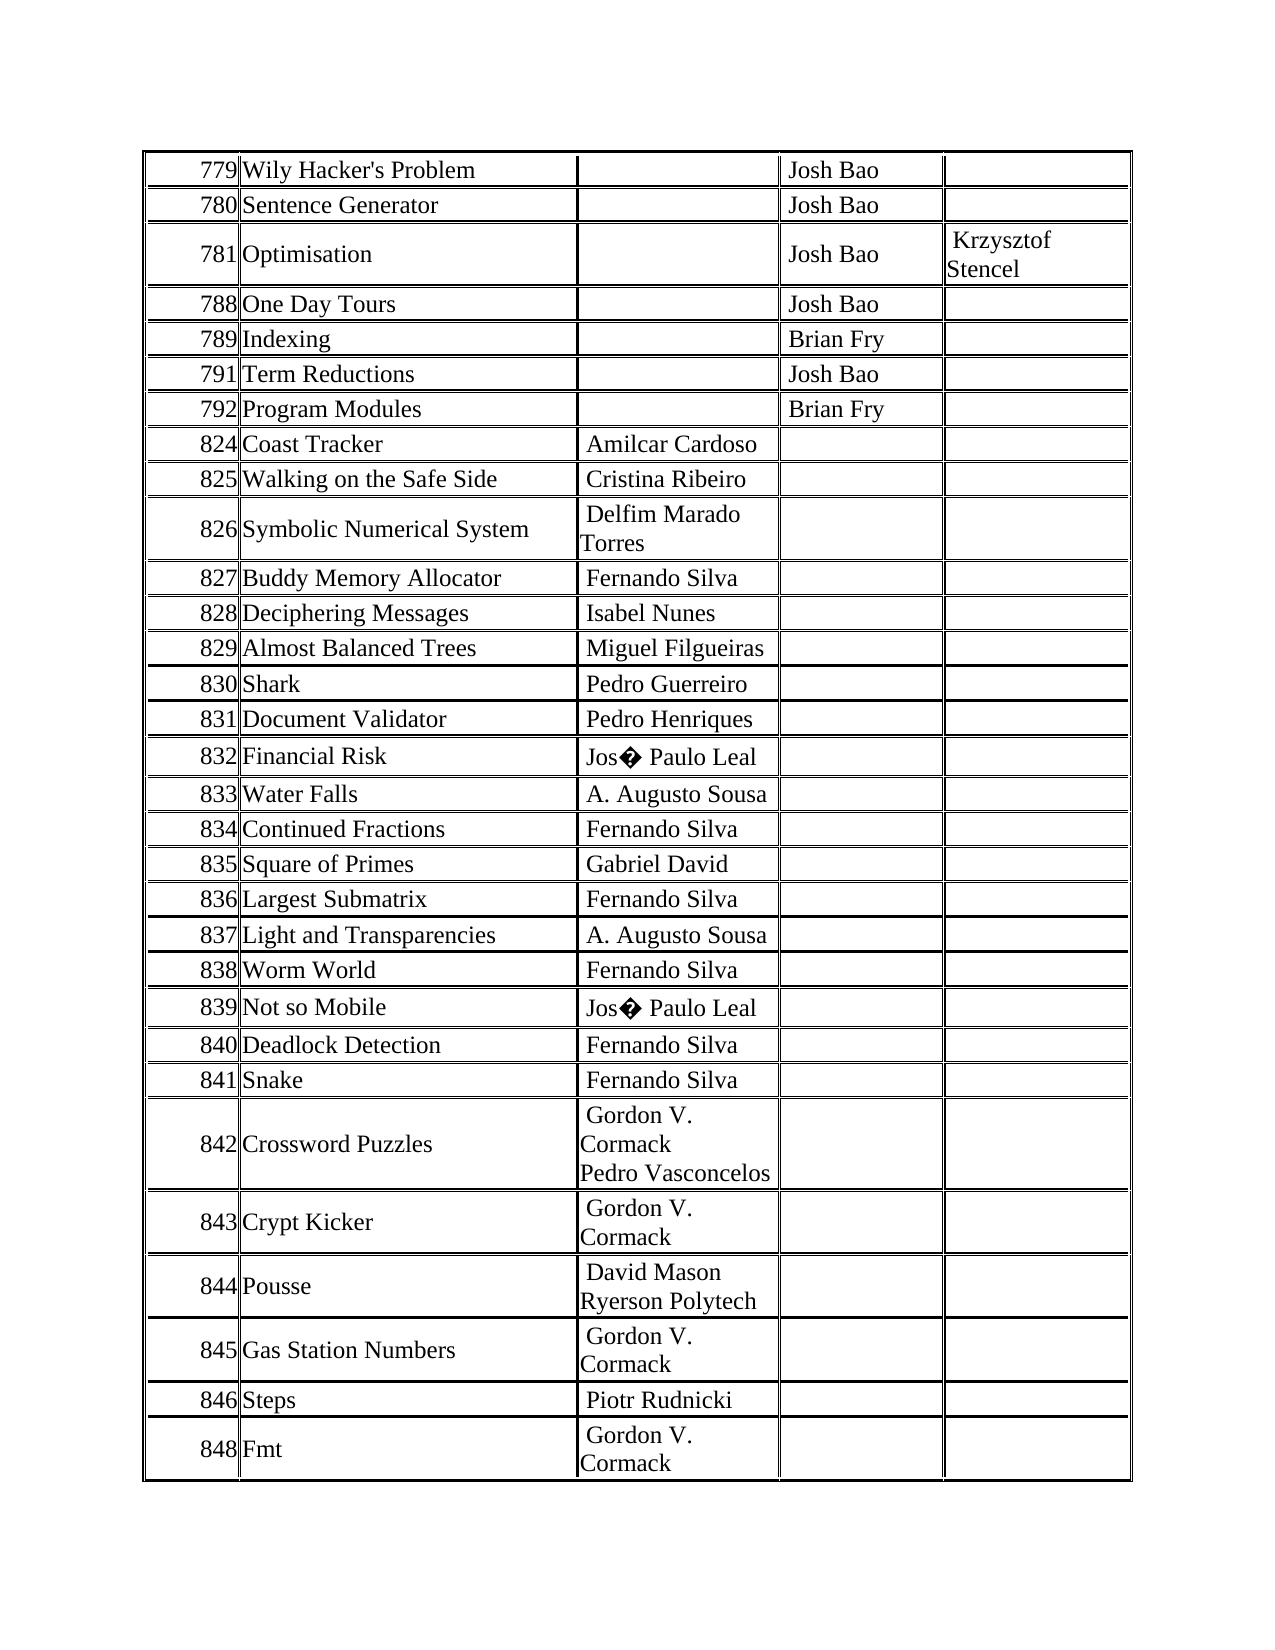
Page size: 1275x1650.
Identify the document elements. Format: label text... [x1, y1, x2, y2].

table_cell Crypt Kicker [241, 1192, 576, 1252]
table_cell Term Reductions [241, 358, 576, 389]
table_cell Cristina Ribeiro [579, 463, 778, 495]
table_cell [946, 810, 1130, 845]
table_cell Gas Station Numbers [241, 1319, 576, 1380]
table_cell [781, 1099, 942, 1188]
table_cell [946, 915, 1130, 950]
table_cell [946, 389, 1130, 424]
table_cell [946, 699, 1130, 734]
table_cell Jos� Paulo Leal [579, 989, 778, 1026]
table_cell One Day Tours [241, 288, 576, 319]
table_cell [781, 1383, 942, 1415]
table_cell 791 [146, 354, 238, 389]
table_cell Wily Hacker's Problem [240, 153, 577, 185]
table_cell Buddy Memory Allocator [241, 562, 576, 594]
table_cell [946, 985, 1130, 1026]
table_cell 779 [146, 153, 239, 185]
table_cell [780, 1415, 944, 1479]
table_cell Worm World [241, 953, 576, 985]
table_cell [944, 629, 1131, 664]
table_cell [781, 1192, 942, 1252]
table_cell 831 [146, 699, 238, 734]
table_cell [781, 1064, 942, 1096]
table_cell [577, 153, 779, 185]
table_cell [946, 425, 1130, 459]
table_cell [781, 918, 942, 950]
table_cell Symbolic Numerical System [241, 498, 576, 558]
table_cell Amilcar Cardoso [579, 428, 778, 459]
table_cell [579, 224, 778, 284]
table_cell Continued Fractions [241, 813, 576, 845]
table_cell [781, 667, 942, 699]
table_cell Jos� Paulo Leal [579, 738, 778, 774]
table_cell Fmt [240, 1418, 577, 1479]
table_cell Almost Balanced Trees [241, 632, 576, 664]
table_cell Fernando Silva [579, 813, 778, 845]
table_cell 792 [146, 389, 238, 424]
table_cell Water Falls [241, 778, 576, 809]
table_cell [946, 460, 1130, 495]
table_cell [946, 664, 1130, 699]
table_cell 845 [146, 1316, 238, 1380]
table_cell [781, 848, 942, 880]
table_cell 841 [144, 1061, 239, 1096]
table_cell [781, 813, 942, 845]
table_cell Brian Fry [781, 393, 942, 424]
table_cell Brian Fry [781, 323, 942, 354]
table_cell 788 [146, 284, 238, 319]
table_cell [781, 778, 942, 809]
table_cell 829 [144, 629, 239, 664]
table_cell Gordon V. Cormack Pedro Vasconcelos [579, 1099, 778, 1188]
table_cell Optimisation [241, 224, 576, 284]
table_cell Crossword Puzzles [241, 1099, 576, 1188]
table_cell [944, 153, 1130, 185]
table_cell 840 [144, 1026, 239, 1061]
table_cell Fernando Silva [579, 1029, 778, 1061]
table_cell [946, 734, 1130, 774]
table_cell 835 [144, 845, 239, 880]
table_cell [781, 883, 942, 915]
table_cell 839 [146, 985, 238, 1026]
table_cell [946, 185, 1130, 220]
table_cell 838 [146, 950, 238, 985]
table_cell [781, 738, 942, 774]
table_cell [946, 319, 1130, 354]
table_cell Miguel Filgueiras [579, 632, 778, 664]
table_cell 828 [144, 594, 239, 629]
table_cell Deadlock Detection [241, 1029, 576, 1061]
table_cell [944, 1026, 1131, 1061]
table_cell Fernando Silva [579, 883, 778, 915]
table_cell Walking on the Safe Side [241, 463, 576, 495]
table_cell Pousse [241, 1256, 576, 1316]
table_cell 848 [146, 1415, 239, 1479]
table_cell [579, 358, 778, 389]
table_cell 824 [146, 425, 238, 459]
table_cell 842 [144, 1096, 239, 1188]
table_cell [781, 1319, 942, 1380]
table_cell Document Validator [241, 702, 576, 734]
table_cell Not so Mobile [241, 989, 576, 1026]
table_cell [781, 953, 942, 985]
table_cell 833 [146, 775, 238, 809]
table_cell [781, 989, 942, 1026]
table_cell 789 [146, 319, 238, 354]
table_cell Pedro Henriques [579, 702, 778, 734]
table_cell [944, 594, 1131, 629]
table_cell [944, 880, 1131, 915]
table_cell 830 [146, 664, 238, 699]
table_cell 843 [146, 1188, 238, 1252]
table_cell [579, 393, 778, 424]
table_cell [781, 597, 942, 629]
table_cell Krzysztof Stencel [946, 220, 1130, 284]
table_cell [781, 498, 942, 558]
table_cell Coast Tracker [241, 428, 576, 459]
table_cell Largest Submatrix [241, 883, 576, 915]
table_cell A. Augusto Sousa [579, 778, 778, 809]
table_cell Shark [241, 667, 576, 699]
table_cell Indexing [241, 323, 576, 354]
table_cell 837 [146, 915, 238, 950]
table_cell 825 [146, 460, 238, 495]
table_cell 827 [146, 559, 238, 594]
table_cell Fernando Silva [579, 953, 778, 985]
table_cell [946, 950, 1130, 985]
table_cell Josh Bao [781, 288, 942, 319]
table_cell [946, 1188, 1130, 1252]
table_cell [579, 189, 778, 220]
table_cell [944, 495, 1131, 558]
table_cell 836 [144, 880, 239, 915]
table_cell 781 [146, 220, 238, 284]
table_cell [781, 702, 942, 734]
table_cell [781, 463, 942, 495]
table_cell Snake [241, 1064, 576, 1096]
table_cell Financial Risk [241, 738, 576, 774]
table_cell 834 [146, 810, 238, 845]
table_cell Josh Bao [781, 358, 942, 389]
table_cell [781, 1256, 942, 1316]
table_cell Sentence Generator [241, 189, 576, 220]
table_cell 826 [144, 495, 239, 558]
table_cell Delfim Marado Torres [579, 498, 778, 558]
table_cell Fernando Silva [579, 1064, 778, 1096]
table_cell [781, 562, 942, 594]
table_cell Light and Transparencies [241, 918, 576, 950]
table_cell David Mason Ryerson Polytech [579, 1256, 778, 1316]
table_cell Gordon V. Cormack [577, 1418, 779, 1479]
table_cell Program Modules [241, 393, 576, 424]
table_cell [579, 323, 778, 354]
table_cell Piotr Rudnicki [579, 1383, 778, 1415]
table_cell Josh Bao [780, 152, 944, 185]
table_cell Pedro Guerreiro [579, 667, 778, 699]
table_cell A. Augusto Sousa [579, 918, 778, 950]
table_cell Isabel Nunes [579, 597, 778, 629]
table_cell [781, 632, 942, 664]
table_cell Josh Bao [781, 189, 942, 220]
table_cell 846 [146, 1380, 238, 1415]
table_cell [946, 775, 1130, 809]
table_cell Gordon V. Cormack [579, 1319, 778, 1380]
table_cell Deciphering Messages [241, 597, 576, 629]
table_cell [579, 288, 778, 319]
table_cell [946, 284, 1130, 319]
table_cell [946, 1380, 1130, 1415]
table_cell 780 [146, 185, 238, 220]
table_cell Gabriel David [579, 848, 778, 880]
table_cell Josh Bao [781, 224, 942, 284]
table_cell [946, 1252, 1130, 1316]
table_cell 844 [146, 1252, 238, 1316]
table_cell [944, 1096, 1131, 1188]
table_cell [944, 845, 1131, 880]
table_cell [944, 1061, 1131, 1096]
table_cell [781, 428, 942, 459]
table_cell 832 [146, 734, 238, 774]
table_cell Gordon V. Cormack [579, 1192, 778, 1252]
table_cell [781, 1029, 942, 1061]
table_cell Square of Primes [241, 848, 576, 880]
table_cell [946, 1316, 1130, 1380]
table_cell Steps [241, 1383, 576, 1415]
table_cell [946, 354, 1130, 389]
table_cell Fernando Silva [579, 562, 778, 594]
table_cell [944, 1415, 1130, 1479]
table_cell [946, 559, 1130, 594]
